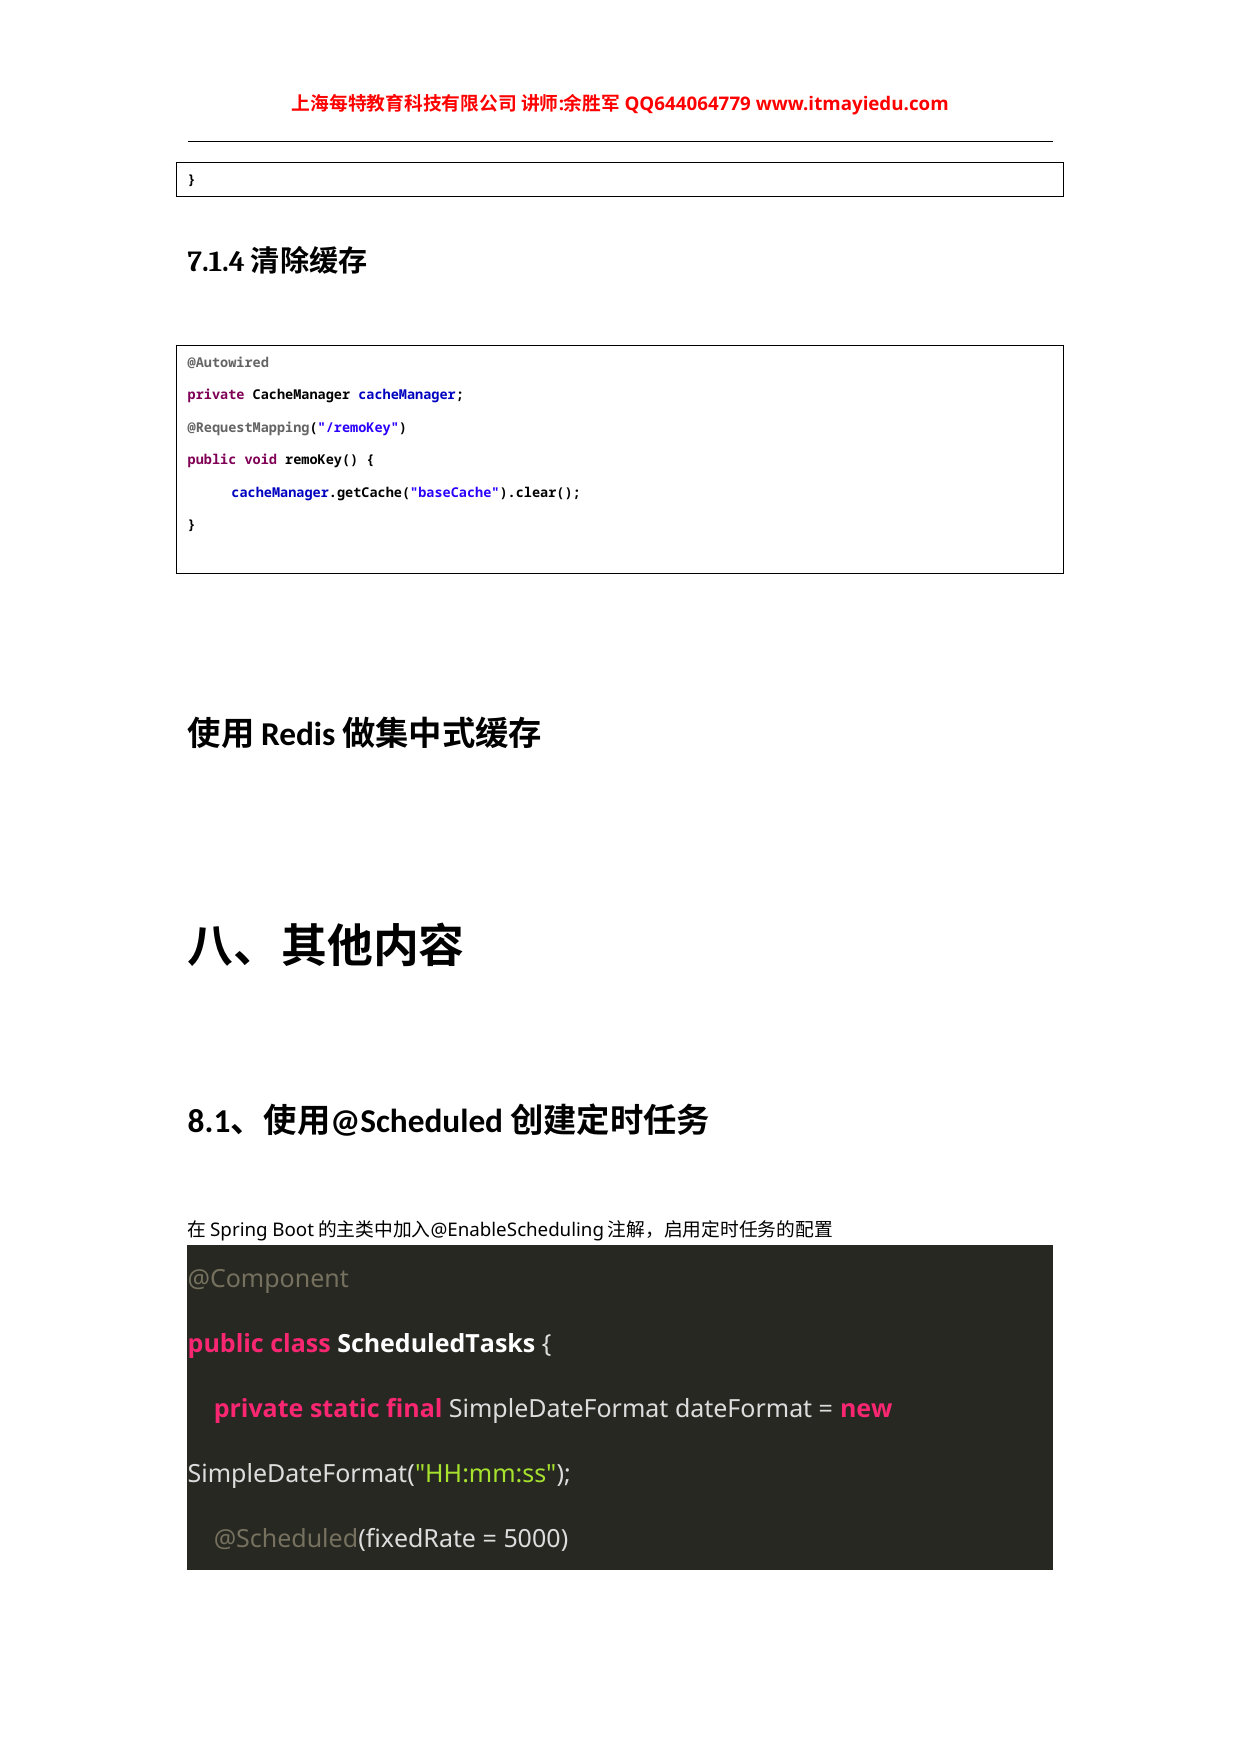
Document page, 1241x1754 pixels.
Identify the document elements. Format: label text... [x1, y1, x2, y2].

subtitle 8.1、使用@Scheduled创建定时任务 [187, 1085, 1053, 1150]
text 在Spring Boot的主类中加入@EnableScheduling注解，启用定时任务的配置 [187, 1212, 1053, 1245]
subtitle 其他内容 [187, 894, 1053, 991]
subtitle 使用Redis做集中式缓存 [187, 699, 1053, 764]
text @Component [187, 1245, 1053, 1310]
text private static final SimpleDateFormat dateFormat = new SimpleDateFormat("HH:mm:ss"); [187, 1375, 1053, 1505]
table_header @Autowired private CacheManager cacheManager; @RequestMapping("/remoKey") public void remoKey() { cacheManager.getCache("baseCache").clear(); } [177, 346, 1063, 573]
text public class ScheduledTasks { [187, 1310, 1053, 1375]
text @Scheduled(fixedRate = 5000) [187, 1505, 1053, 1570]
subtitle 7.1.4清除缓存 [187, 226, 1053, 291]
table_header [177, 163, 1063, 196]
